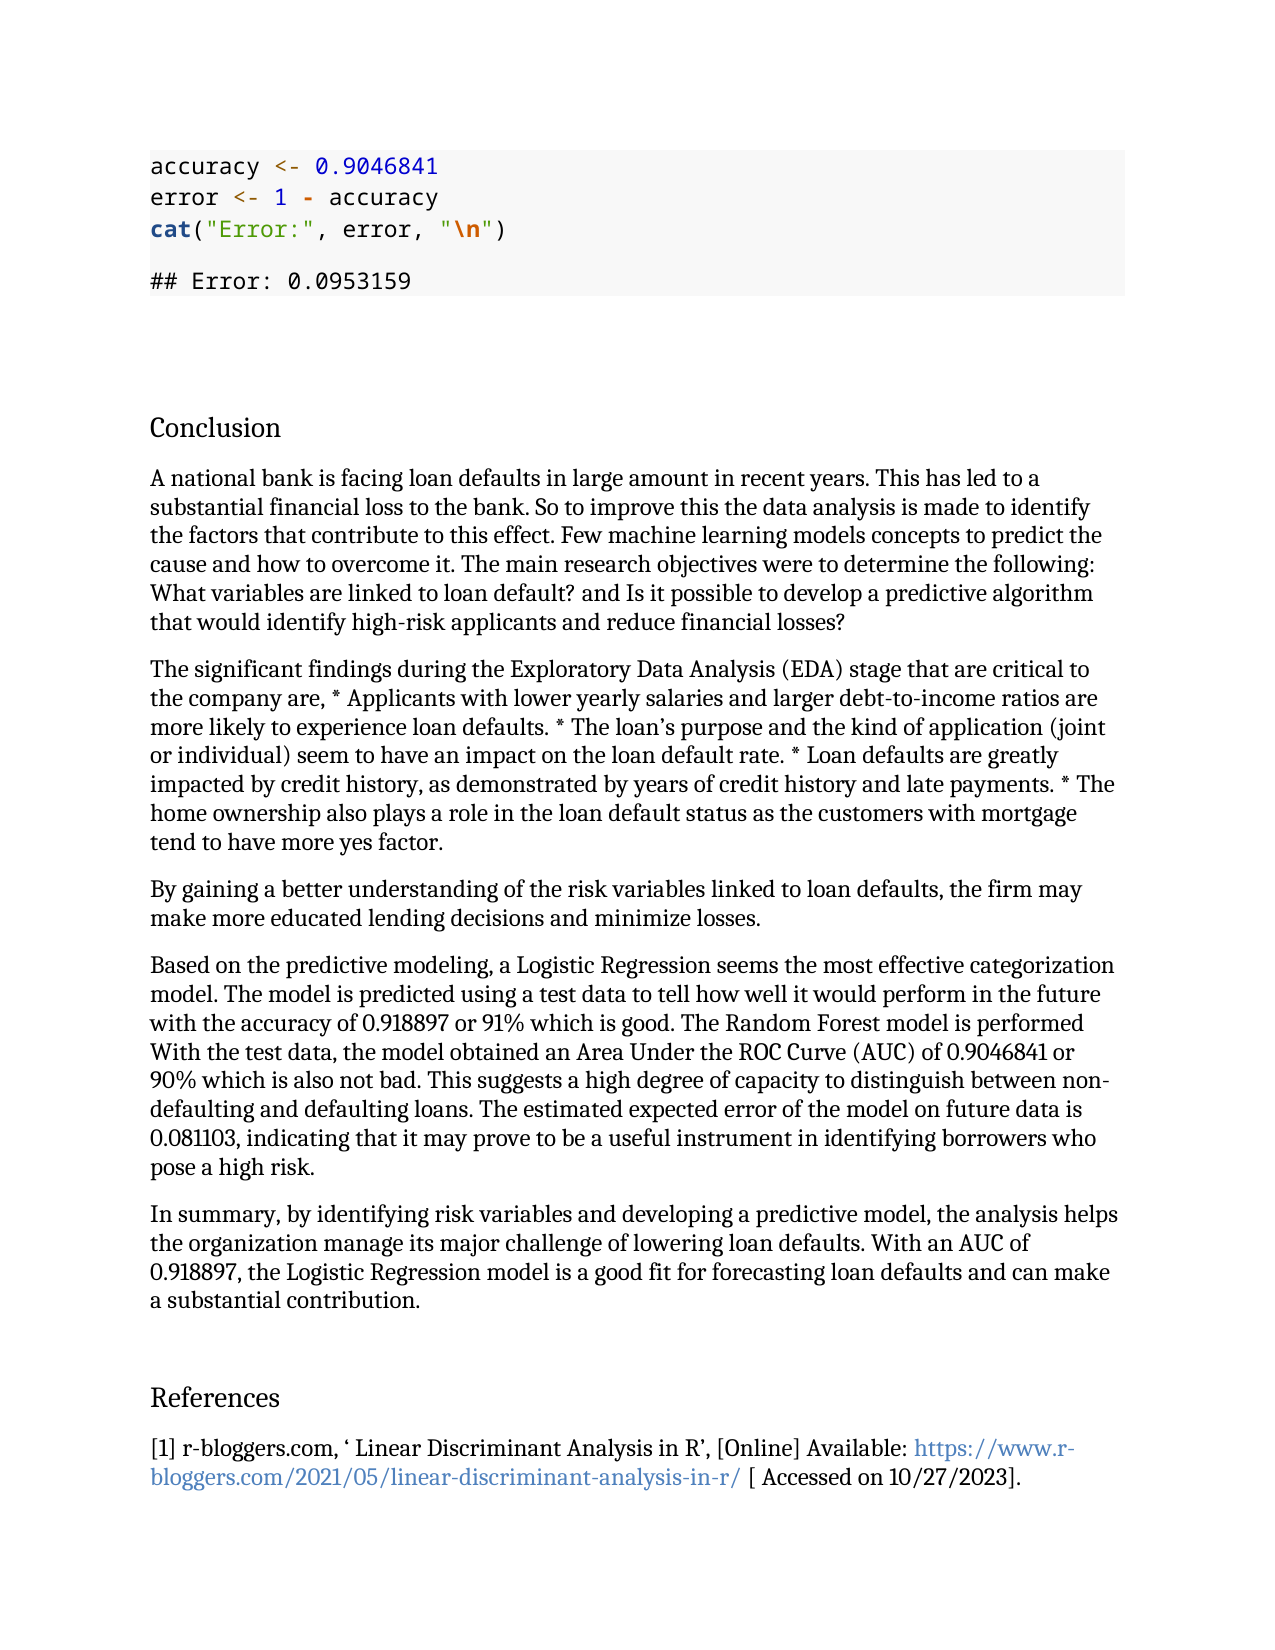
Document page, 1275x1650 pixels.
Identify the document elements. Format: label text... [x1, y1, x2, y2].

text Based on the predictive modeling, a Logistic Regression seems the most effective categorization model. The model is predicted using a test data to tell how well it would perform in the future with the accuracy of 0.918897 or 91% which is good. The Random Forest model is performed With the test data, the model obtained an Area Under the ROC Curve (AUC) of 0.9046841 or 90% which is also not bad. This suggests a high degree of capacity to distinguish between non-defaulting and defaulting loans. The estimated expected error of the model on future data is 0.081103, indicating that it may prove to be a useful instrument in identifying borrowers who pose a high risk. [150, 951, 1125, 1181]
text References [150, 1381, 1125, 1415]
text Conclusion [150, 412, 1125, 445]
text In summary, by identifying risk variables and developing a predictive model, the analysis helps the organization manage its major challenge of lowering loan defaults. With an AUC of 0.918897, the Logistic Regression model is a good fit for forecasting loan defaults and can make a substantial contribution. [150, 1200, 1125, 1315]
text accuracy <- 0.9046841 error <- 1 - accuracy cat("Error:", error, "\n") [150, 150, 1125, 244]
text By gaining a better understanding of the risk variables linked to loan defaults, the firm may make more educated lending decisions and minimize losses. [150, 875, 1125, 933]
text ## Error: 0.0953159 [150, 264, 1125, 296]
text A national bank is facing loan defaults in large amount in recent years. This has led to a substantial financial loss to the bank. So to improve this the data analysis is made to identify the factors that contribute to this effect. Few machine learning models concepts to predict the cause and how to overcome it. The main research objectives were to determine the following: What variables are linked to loan default? and Is it possible to develop a predictive algorithm that would identify high-risk applicants and reduce financial losses? [150, 464, 1125, 636]
text [1] r-bloggers.com, ‘ Linear Discriminant Analysis in R’, [Online] Available: https://www.r-bloggers.com/2021/05/linear-discriminant-analysis-in-r/ [ Accessed on 10/27/2023]. [150, 1434, 1125, 1491]
text The significant findings during the Exploratory Data Analysis (EDA) stage that are critical to the company are, * Applicants with lower yearly salaries and larger debt-to-income ratios are more likely to experience loan defaults. * The loan’s purpose and the kind of application (joint or individual) seem to have an impact on the loan default rate. * Loan defaults are greatly impacted by credit history, as demonstrated by years of credit history and late payments. * The home ownership also plays a role in the loan default status as the customers with mortgage tend to have more yes factor. [150, 655, 1125, 856]
